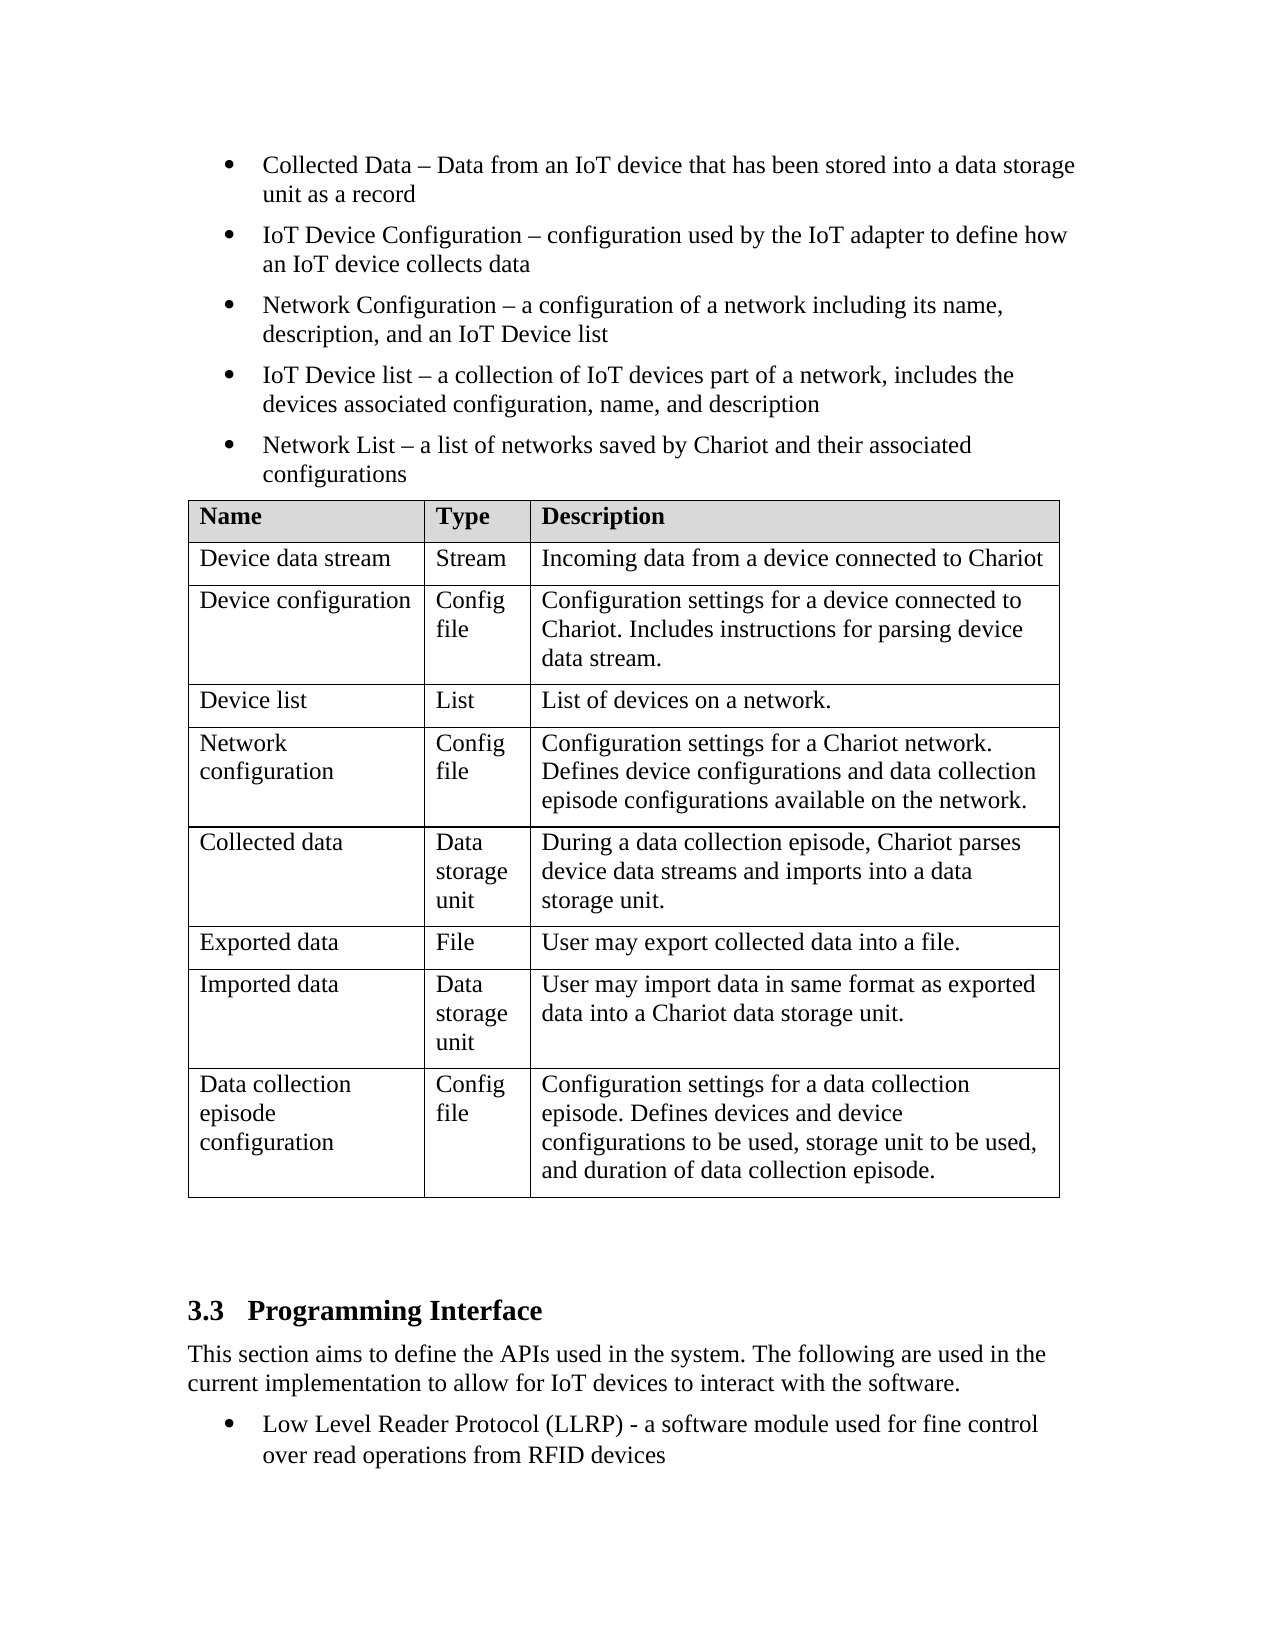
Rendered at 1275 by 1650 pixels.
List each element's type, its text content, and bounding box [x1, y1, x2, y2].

table_cell Network configuration [189, 728, 424, 826]
table_cell List of devices on a network. [531, 685, 1059, 727]
table_cell Configuration settings for a device connected to Chariot. Includes instructions for parsing device data stream. [531, 586, 1059, 684]
table_cell Imported data [189, 970, 424, 1068]
table_cell Configuration settings for a Chariot network. Defines device configurations and data collection episode configurations available on the network. [531, 728, 1059, 826]
table_cell Data storage unit [425, 828, 530, 926]
table_cell Device list [189, 685, 424, 727]
table_cell Incoming data from a device connected to Chariot [531, 543, 1059, 584]
table_cell Configuration settings for a data collection episode. Defines devices and device configurations to be used, storage unit to be used, and duration of data collection episode. [531, 1069, 1059, 1197]
table_header Name [189, 501, 424, 542]
table_cell Data collection episode configuration [189, 1069, 424, 1197]
table_cell Data storage unit [425, 970, 530, 1068]
table_cell Device data stream [189, 543, 424, 584]
table_cell Collected data [189, 828, 424, 926]
table_cell Stream [425, 543, 530, 584]
table_cell Config file [425, 728, 530, 826]
table_cell Device configuration [189, 586, 424, 684]
table_cell List [425, 685, 530, 727]
list IoT Device Configuration – configuration used by the IoT adapter to define how an IoT device collects data [225, 220, 1087, 277]
table_cell Config file [425, 1069, 530, 1197]
list Collected Data – Data from an IoT device that has been stored into a data storage unit as a record [225, 150, 1087, 207]
subtitle Programming Interface [187, 1293, 1087, 1326]
list Network List – a list of networks saved by Chariot and their associated configurations [225, 430, 1087, 487]
list IoT Device list – a collection of IoT devices part of a network, includes the devices associated configuration, name, and description [225, 360, 1087, 417]
list Network Configuration – a configuration of a network including its name, description, and an IoT Device list [225, 290, 1087, 347]
text This section aims to define the APIs used in the system. The following are used in the current implementation to allow for IoT devices to interact with the software. [187, 1339, 1087, 1396]
table_cell During a data collection episode, Chariot parses device data streams and imports into a data storage unit. [531, 828, 1059, 926]
table_header Type [425, 501, 530, 542]
table_cell File [425, 927, 530, 968]
table_cell Config file [425, 586, 530, 684]
list Low Level Reader Protocol (LLRP) - a software module used for fine control over read operations from RFID devices [225, 1409, 1087, 1469]
table_cell Exported data [189, 927, 424, 968]
table_header Description [531, 501, 1059, 542]
table_cell User may import data in same format as exported data into a Chariot data storage unit. [531, 970, 1059, 1068]
table_cell User may export collected data into a file. [531, 927, 1059, 968]
